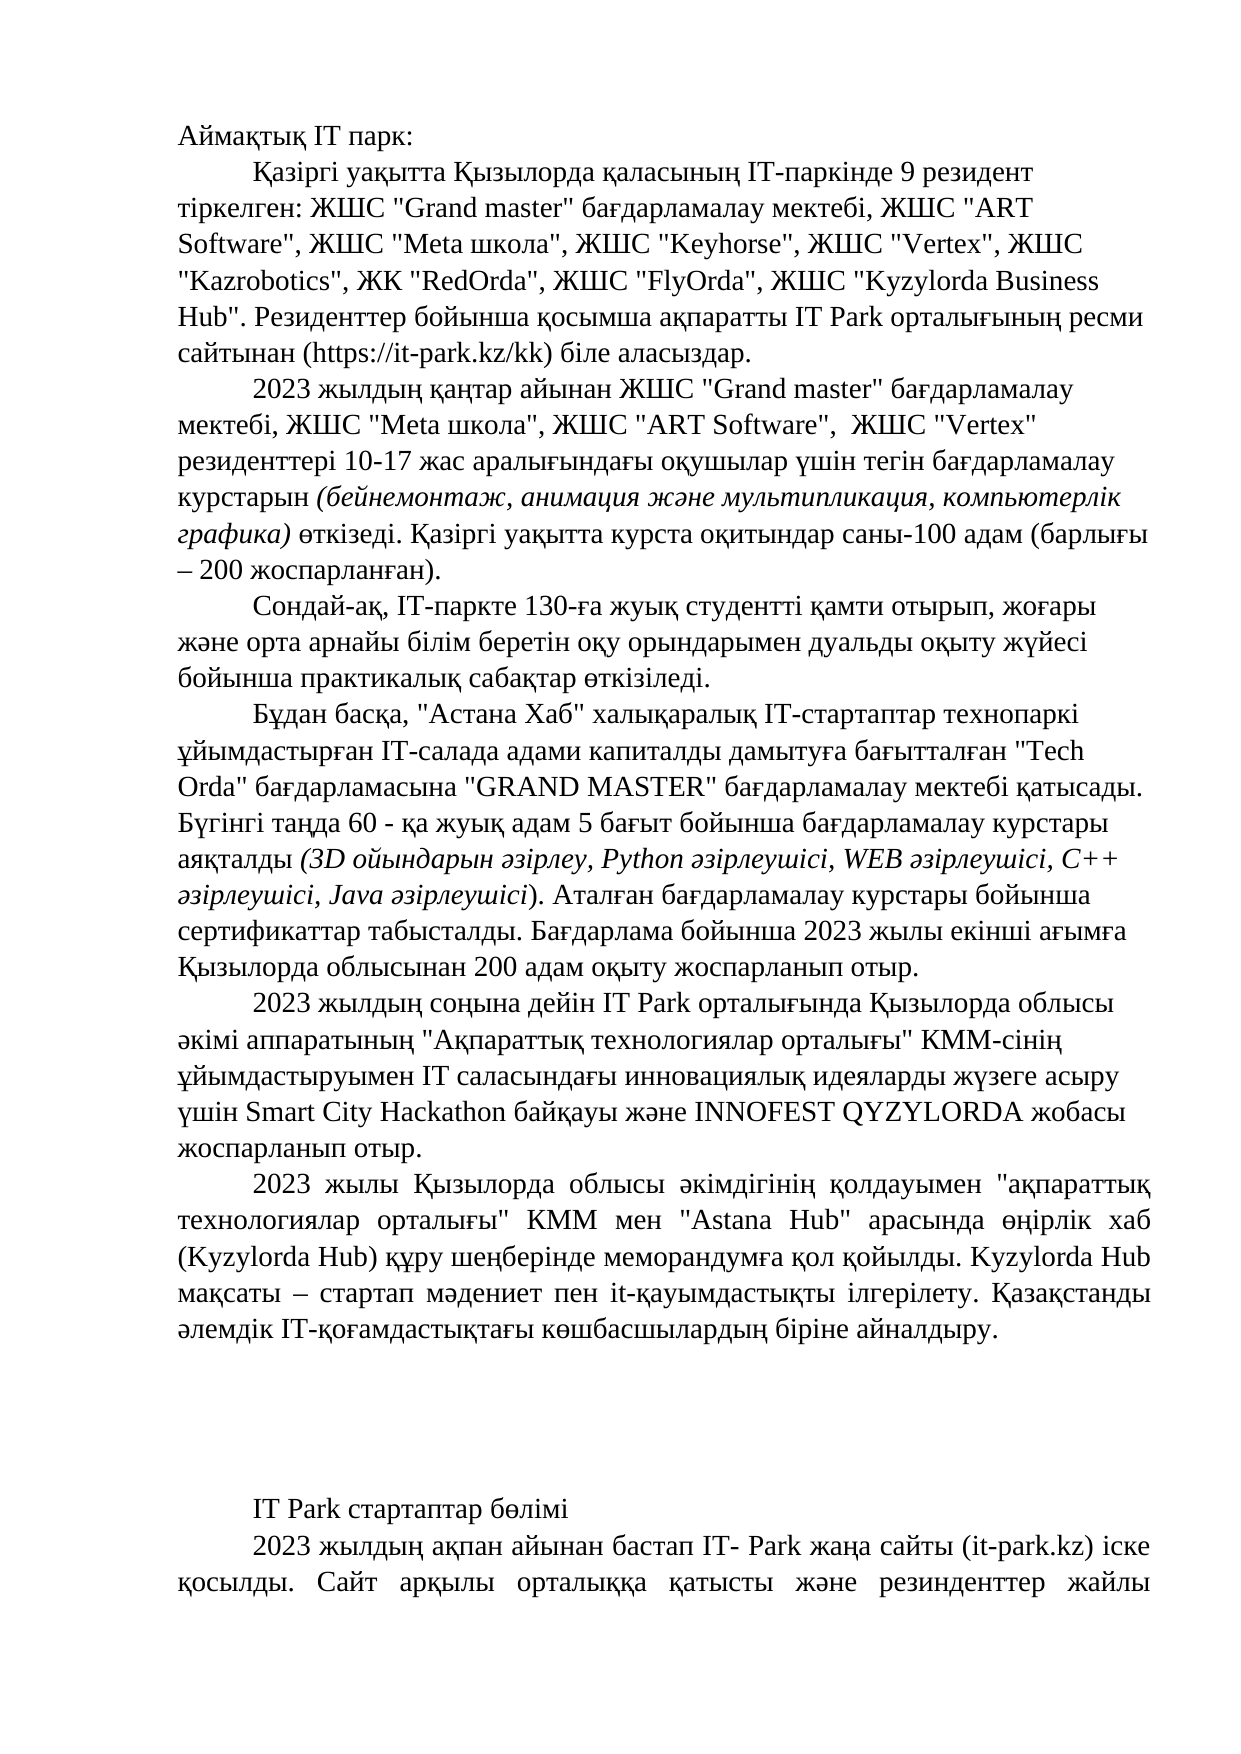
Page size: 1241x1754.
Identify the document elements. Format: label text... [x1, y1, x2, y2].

text 2023 жылдың соңына дейін IT Park орталығында Қызылорда облысы әкімі аппаратының "Ақпараттық технологиялар орталығы" КММ-сінің ұйымдастыруымен IT саласындағы инновациялық идеяларды жүзеге асыру үшін Smart City Hackathon байқауы және INNOFEST QYZYLORDA жобасы жоспарланып отыр. [177, 986, 1152, 1164]
text Бұдан басқа, "Астана Хаб" халықаралық IT-стартаптар технопаркі ұйымдастырған IT-салада адами капиталды дамытуға бағытталған "Tech Orda" бағдарламасына "GRAND MASTER" бағдарламалау мектебі қатысады. Бүгінгі таңда 60 - қа жуық адам 5 бағыт бойынша бағдарламалау курстары аяқталды (3D ойындарын әзірлеу, Python әзірлеушісі, WEB әзірлеушісі, C++ әзірлеушісі, Java әзірлеушісі). Аталған бағдарламалау курстары бойынша сертификаттар табысталды. Бағдарлама бойынша 2023 жылы екінші ағымға Қызылорда облысынан 200 адам оқыту жоспарланып отыр. [177, 696, 1152, 983]
text Қазіргі уақытта Қызылорда қаласының IT-паркінде 9 резидент тіркелген: ЖШС "Grand master" бағдарламалау мектебі, ЖШС "ART Software", ЖШС "Meta школа", ЖШС "Keyhorse", ЖШС "Vertex", ЖШС "Kazrobotics", ЖК "RedOrda", ЖШС "FlyOrda", ЖШС "Kyzylorda Business Hub". Резиденттер бойынша қосымша ақпаратты IT Park орталығының ресми сайтынан (https://it-park.kz/kk) біле аласыздар. [177, 154, 1152, 368]
text Сондай-ақ, IT-паркте 130-ға жуық студентті қамти отырып, жоғары және орта арнайы білім беретін оқу орындарымен дуальды оқыту жүйесі бойынша практикалық сабақтар өткізіледі. [177, 588, 1152, 694]
text IT Park стартаптар бөлімі [177, 1492, 1152, 1525]
text 2023 жылдың қаңтар айынан ЖШС "Grand master" бағдарламалау мектебі, ЖШС "Meta школа", ЖШС "ART Software", ЖШС "Vertex" резиденттері 10-17 жас аралығындағы оқушылар үшін тегін бағдарламалау курстарын (бейнемонтаж, анимация және мультипликация, компьютерлік графика) өткізеді. Қазіргі уақытта курста оқитындар саны-100 адам (барлығы – 200 жоспарланған). [177, 371, 1152, 585]
text 2023 жылы Қызылорда облысы әкімдігінің қолдауымен "ақпараттық технологиялар орталығы" КММ мен "Astana Hub" арасында өңірлік хаб (Kyzylorda Hub) құру шеңберінде меморандумға қол қойылды. Kyzylorda Hub мақсаты – стартап мәдениет пен it-қауымдастықты ілгерілету. Қазақстанды әлемдік IT-қоғамдастықтағы көшбасшылардың біріне айналдыру. [177, 1166, 1152, 1344]
text Аймақтық IT парк: [177, 118, 1152, 152]
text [177, 1528, 1152, 1597]
